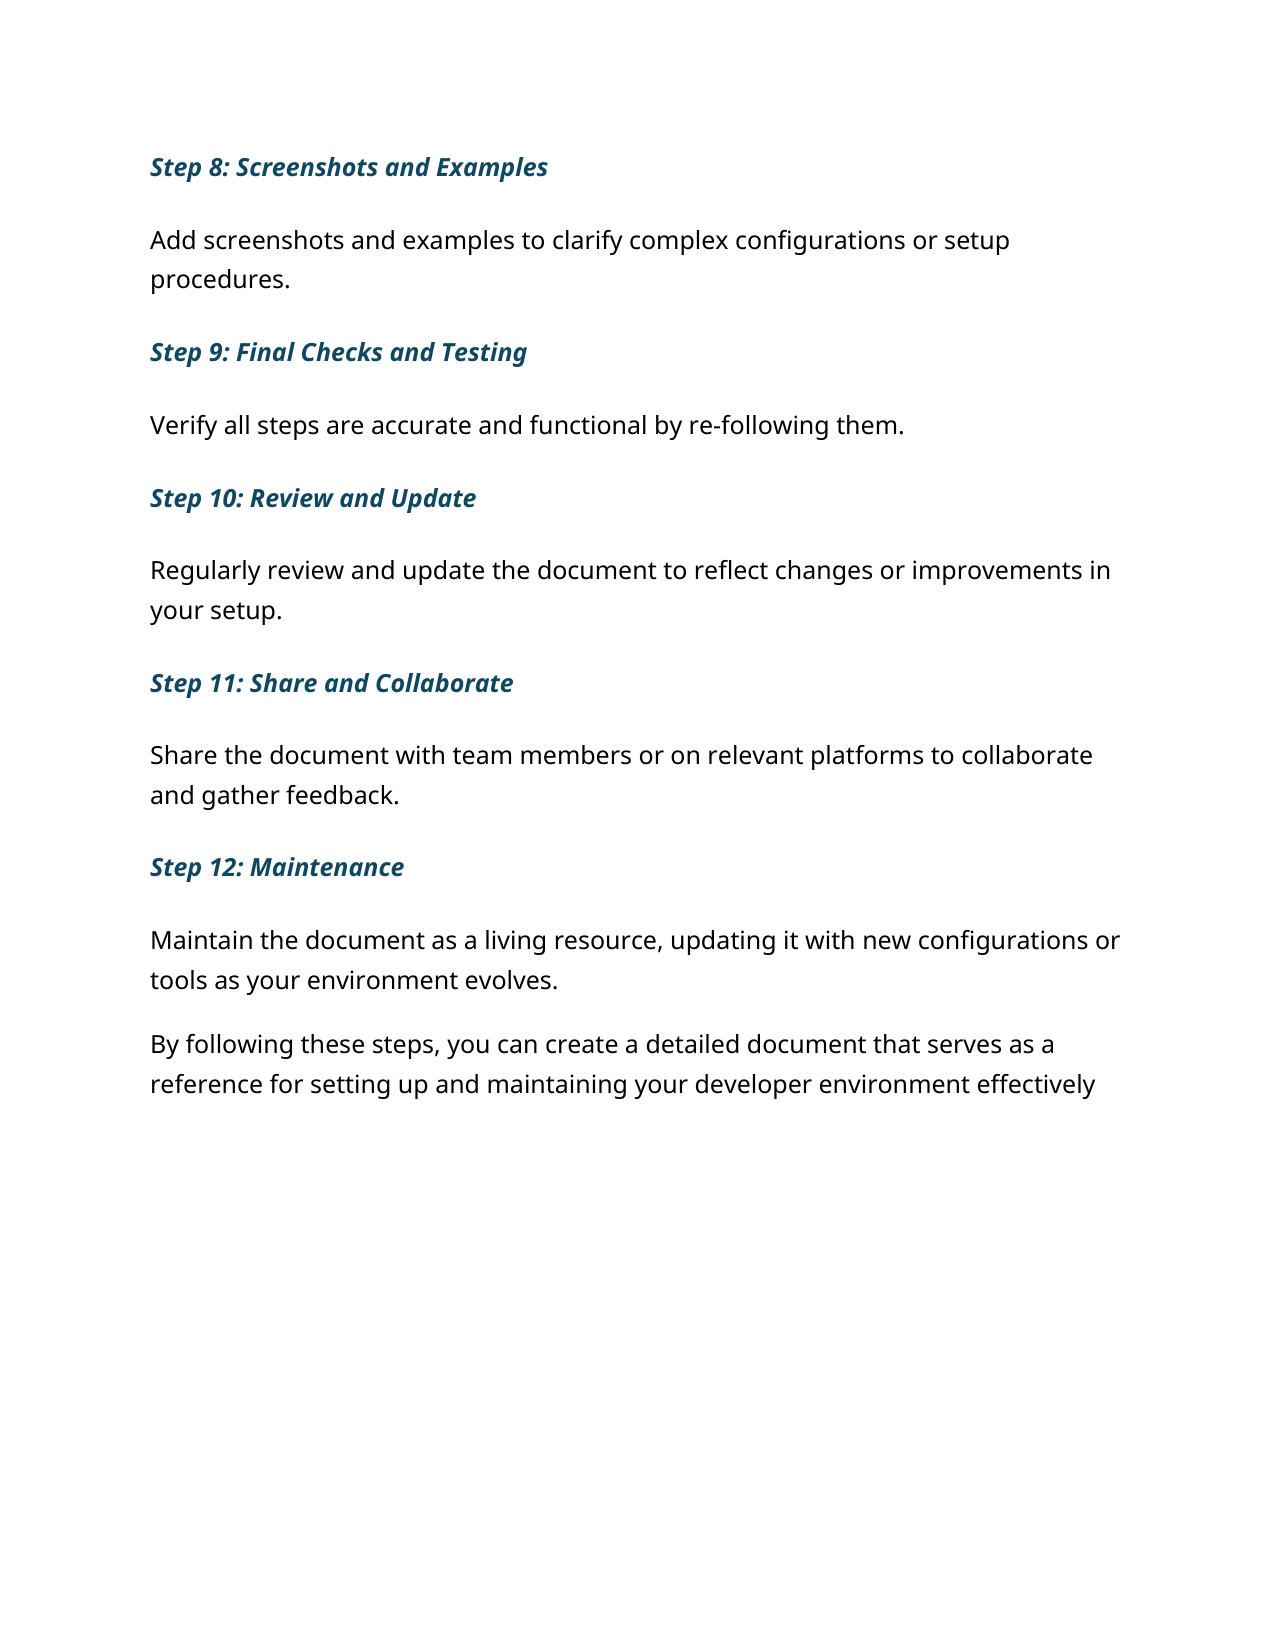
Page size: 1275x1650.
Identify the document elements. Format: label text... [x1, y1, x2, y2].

subtitle Step 9: Final Checks and Testing [150, 335, 1125, 369]
subtitle Step 8: Screenshots and Examples [150, 150, 1125, 184]
text Regularly review and update the document to reflect changes or improvements in your setup. [150, 553, 1125, 627]
text By following these steps, you can create a detailed document that serves as a reference for setting up and maintaining your developer environment effectively [150, 1027, 1125, 1100]
text Verify all steps are accurate and functional by re-following them. [150, 408, 1125, 442]
text Add screenshots and examples to clarify complex configurations or setup procedures. [150, 223, 1125, 296]
subtitle Step 12: Maintenance [150, 850, 1125, 884]
text Share the document with team members or on relevant platforms to collaborate and gather feedback. [150, 738, 1125, 811]
subtitle Step 11: Share and Collaborate [150, 665, 1125, 699]
text Maintain the document as a living resource, updating it with new configurations or tools as your environment evolves. [150, 923, 1125, 996]
subtitle Step 10: Review and Update [150, 480, 1125, 514]
